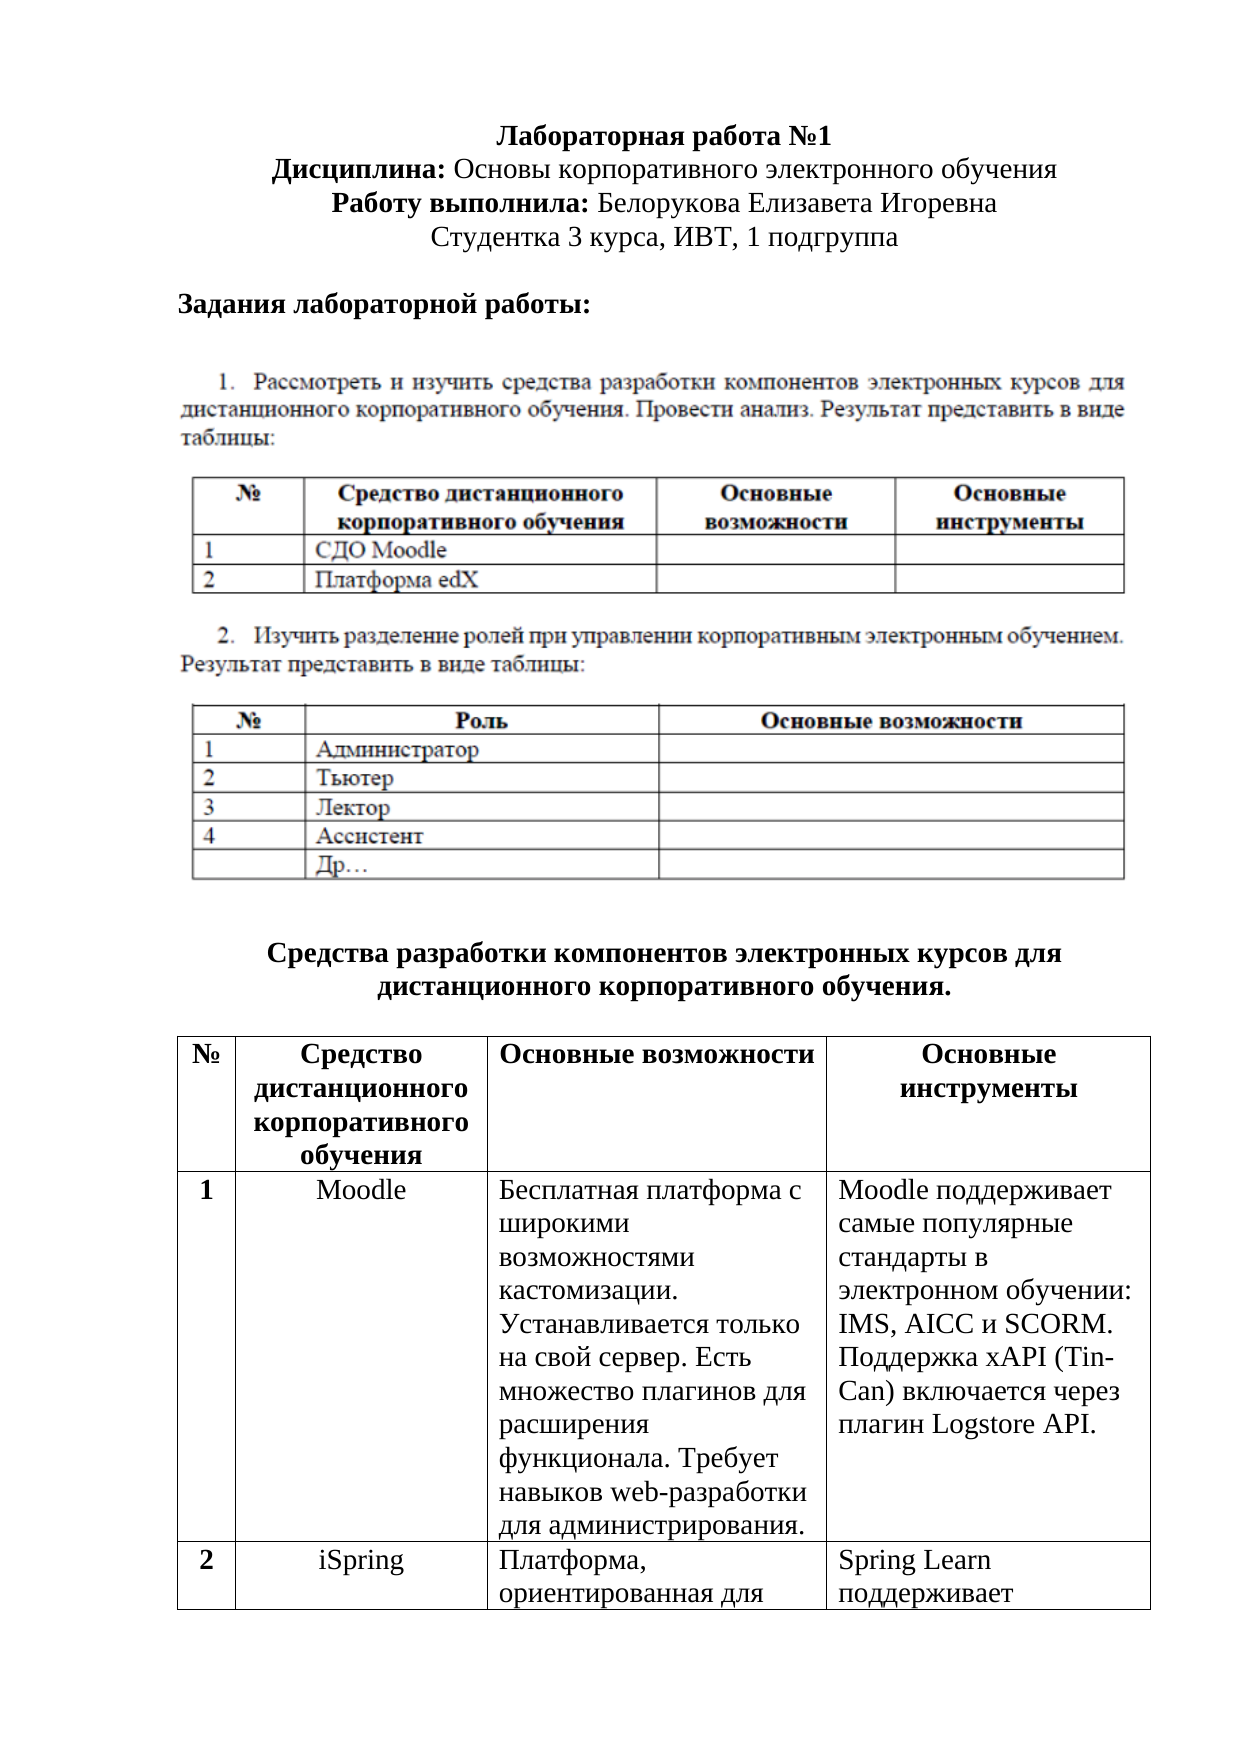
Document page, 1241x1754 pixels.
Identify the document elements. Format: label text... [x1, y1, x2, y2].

text Лабораторная работа №1 [177, 118, 1152, 152]
table_cell iSpring [236, 1542, 487, 1609]
table_cell 1 [178, 1172, 235, 1541]
table_cell 2 [178, 1542, 235, 1609]
text Задания лабораторной работы: [177, 286, 1152, 319]
table_header Средство дистанционного корпоративного обучения [236, 1037, 487, 1171]
table_cell Moodle [236, 1172, 487, 1541]
table_header № [178, 1037, 235, 1171]
text Работу выполнила: Белорукова Елизавета Игоревна [177, 185, 1152, 219]
picture [177, 352, 1152, 902]
table_cell Moodle поддерживает самые популярные стандарты в электронном обучении: IMS, AICC и SCORM. Поддержка xAPI (Tin-Can) включается через плагин Logstore API. [827, 1172, 1150, 1541]
table_header Основные возможности [488, 1037, 826, 1171]
table_header Основные инструменты [827, 1037, 1150, 1171]
text Дисциплина: Основы корпоративного электронного обучения [177, 152, 1152, 185]
text Средства разработки компонентов электронных курсов для дистанционного корпоративного обучения. [177, 935, 1152, 1002]
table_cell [827, 1542, 1150, 1609]
table_cell Бесплатная платформа с широкими возможностями кастомизации. Устанавливается только на свой сервер. Есть множество плагинов для расширения функционала. Требует навыков web-разработки для администрирования. [488, 1172, 826, 1541]
text Студентка 3 курса, ИВТ, 1 подгруппа [177, 219, 1152, 252]
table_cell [488, 1542, 826, 1609]
